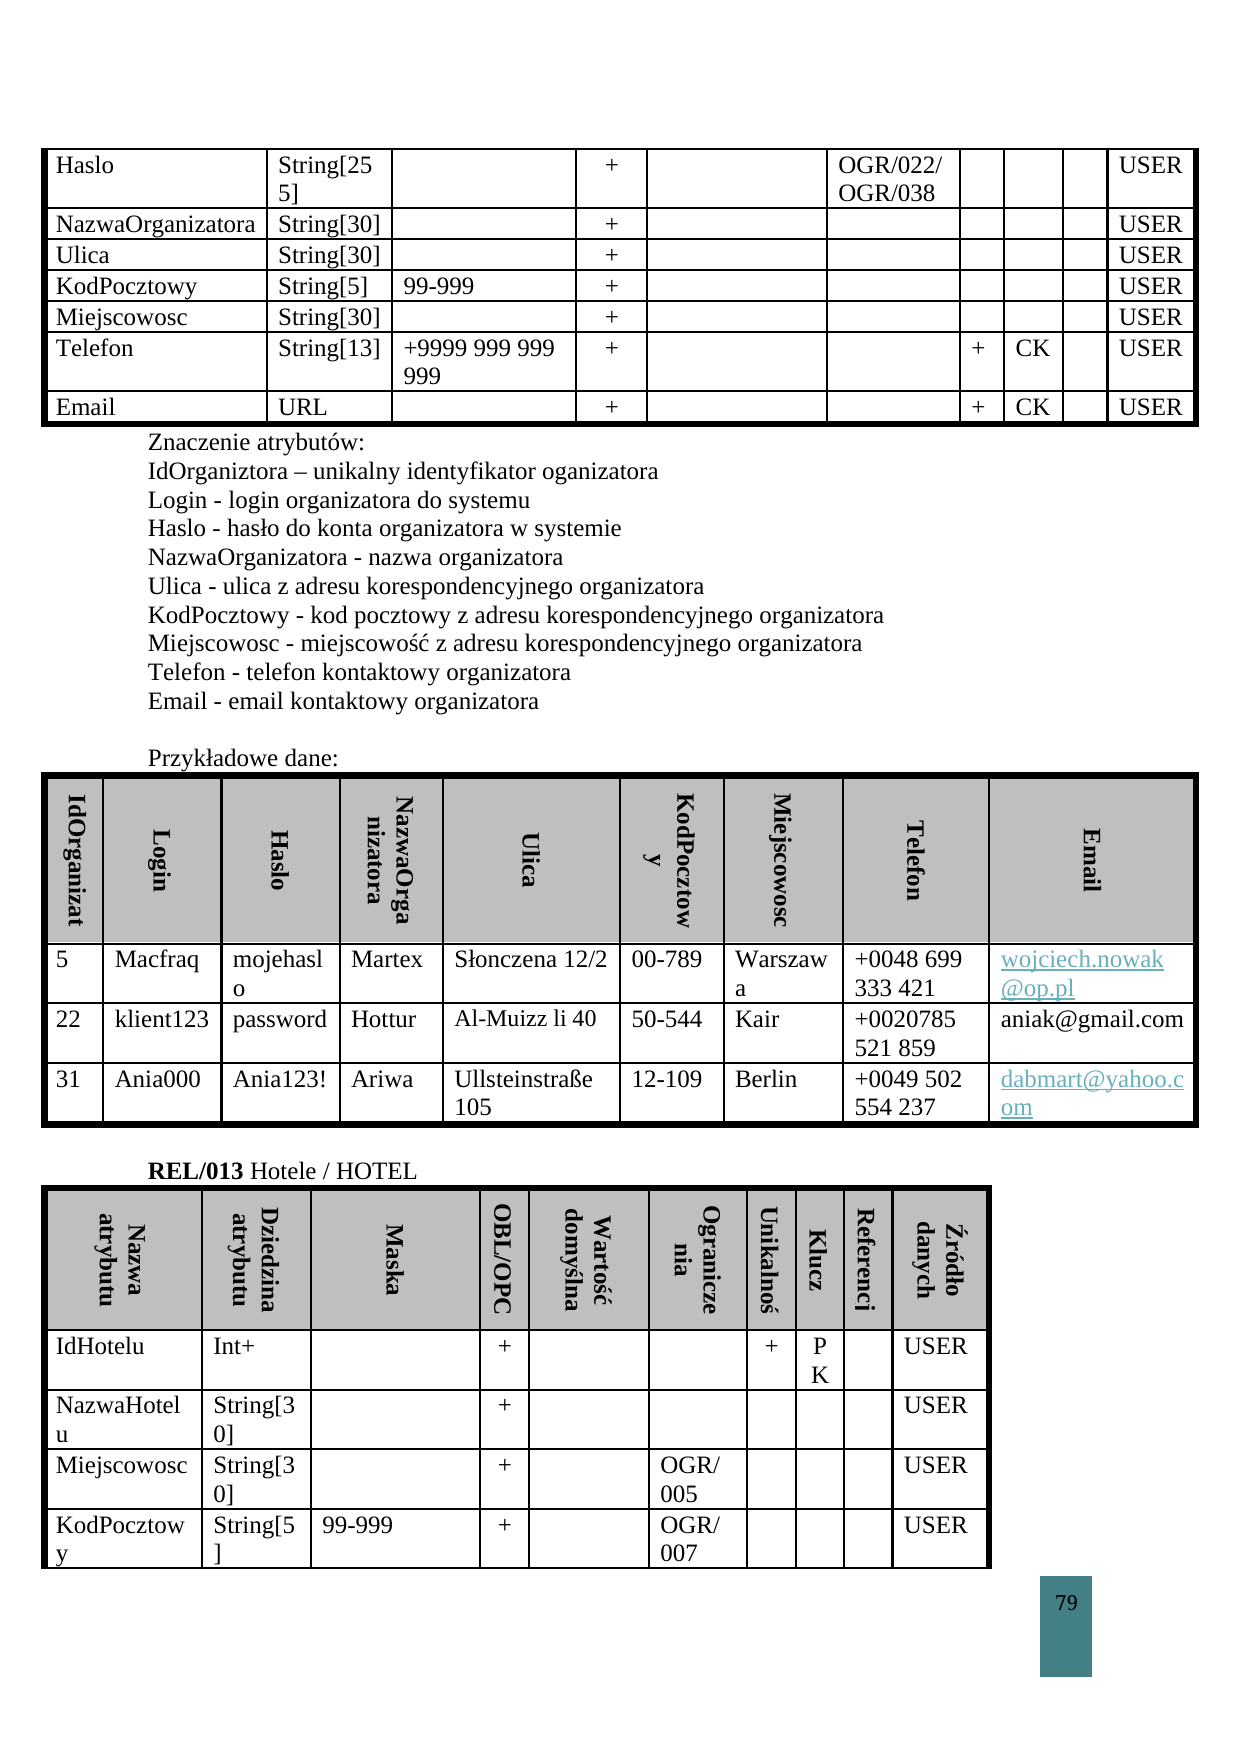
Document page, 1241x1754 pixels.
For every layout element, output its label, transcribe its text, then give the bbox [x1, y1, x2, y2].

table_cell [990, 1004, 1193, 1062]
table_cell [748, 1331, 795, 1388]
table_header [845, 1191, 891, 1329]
text Haslo - hasło do konta organizatora w systemie [148, 513, 1092, 542]
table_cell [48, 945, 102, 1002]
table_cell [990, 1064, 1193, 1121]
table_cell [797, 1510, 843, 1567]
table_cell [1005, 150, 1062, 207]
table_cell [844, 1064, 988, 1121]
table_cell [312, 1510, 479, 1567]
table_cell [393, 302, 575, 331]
text REL/013 Hotele / HOTEL [148, 1156, 1092, 1185]
text Email - email kontaktowy organizatora [148, 686, 1092, 715]
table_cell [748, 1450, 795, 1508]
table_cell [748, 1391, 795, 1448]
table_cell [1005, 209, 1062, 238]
text Znaczenie atrybutów: [148, 427, 1092, 456]
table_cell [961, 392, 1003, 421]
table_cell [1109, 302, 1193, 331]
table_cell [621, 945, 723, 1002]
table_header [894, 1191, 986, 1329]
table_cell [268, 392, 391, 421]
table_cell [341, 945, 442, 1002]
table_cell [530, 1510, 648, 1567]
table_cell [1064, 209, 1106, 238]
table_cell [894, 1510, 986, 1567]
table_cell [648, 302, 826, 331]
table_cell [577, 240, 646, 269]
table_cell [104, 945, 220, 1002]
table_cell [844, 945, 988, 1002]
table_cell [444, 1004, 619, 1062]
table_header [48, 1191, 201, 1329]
text NazwaOrganizatora - nazwa organizatora [148, 542, 1092, 571]
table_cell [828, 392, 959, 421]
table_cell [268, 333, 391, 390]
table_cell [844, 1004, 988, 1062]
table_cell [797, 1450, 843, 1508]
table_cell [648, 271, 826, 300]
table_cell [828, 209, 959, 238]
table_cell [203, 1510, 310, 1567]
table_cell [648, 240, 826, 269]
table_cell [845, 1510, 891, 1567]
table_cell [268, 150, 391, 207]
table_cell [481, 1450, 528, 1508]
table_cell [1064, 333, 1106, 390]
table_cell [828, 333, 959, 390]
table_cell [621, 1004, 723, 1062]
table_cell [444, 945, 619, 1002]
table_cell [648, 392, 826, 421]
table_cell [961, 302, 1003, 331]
text Ulica - ulica z adresu korespondencyjnego organizatora [148, 571, 1092, 600]
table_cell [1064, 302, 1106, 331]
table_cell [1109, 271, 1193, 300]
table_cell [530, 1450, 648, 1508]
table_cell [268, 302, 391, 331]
text Miejscowosc - miejscowość z adresu korespondencyjnego organizatora [148, 628, 1092, 657]
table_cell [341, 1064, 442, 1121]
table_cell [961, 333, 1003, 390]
text KodPocztowy - kod pocztowy z adresu korespondencyjnego organizatora [148, 600, 1092, 628]
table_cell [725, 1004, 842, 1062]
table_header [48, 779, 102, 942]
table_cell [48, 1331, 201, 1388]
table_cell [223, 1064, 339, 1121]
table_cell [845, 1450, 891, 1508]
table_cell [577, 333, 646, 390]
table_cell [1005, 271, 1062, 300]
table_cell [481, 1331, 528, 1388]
text Przykładowe dane: [148, 743, 1092, 772]
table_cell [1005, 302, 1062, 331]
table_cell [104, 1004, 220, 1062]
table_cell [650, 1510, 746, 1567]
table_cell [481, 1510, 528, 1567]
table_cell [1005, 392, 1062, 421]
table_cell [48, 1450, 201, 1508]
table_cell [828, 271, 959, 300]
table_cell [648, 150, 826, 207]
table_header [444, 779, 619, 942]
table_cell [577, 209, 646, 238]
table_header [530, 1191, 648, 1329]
text IdOrganiztora – unikalny identyfikator oganizatora [148, 456, 1092, 485]
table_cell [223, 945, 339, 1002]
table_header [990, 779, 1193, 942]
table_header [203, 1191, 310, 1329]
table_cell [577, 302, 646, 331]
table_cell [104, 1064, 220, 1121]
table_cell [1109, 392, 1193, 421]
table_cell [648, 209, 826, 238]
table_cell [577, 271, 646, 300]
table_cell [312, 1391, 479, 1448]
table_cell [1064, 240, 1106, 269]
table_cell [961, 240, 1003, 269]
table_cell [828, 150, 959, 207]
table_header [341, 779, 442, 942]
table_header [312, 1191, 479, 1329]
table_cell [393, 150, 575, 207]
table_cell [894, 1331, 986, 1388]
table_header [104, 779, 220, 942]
text Login - login organizatora do systemu [148, 485, 1092, 513]
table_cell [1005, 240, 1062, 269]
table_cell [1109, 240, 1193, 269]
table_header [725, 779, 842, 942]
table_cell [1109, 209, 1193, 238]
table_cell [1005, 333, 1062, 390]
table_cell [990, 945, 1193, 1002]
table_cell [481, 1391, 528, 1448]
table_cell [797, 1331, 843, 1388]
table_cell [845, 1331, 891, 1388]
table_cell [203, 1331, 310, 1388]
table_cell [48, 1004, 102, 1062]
text Telefon - telefon kontaktowy organizatora [148, 657, 1092, 686]
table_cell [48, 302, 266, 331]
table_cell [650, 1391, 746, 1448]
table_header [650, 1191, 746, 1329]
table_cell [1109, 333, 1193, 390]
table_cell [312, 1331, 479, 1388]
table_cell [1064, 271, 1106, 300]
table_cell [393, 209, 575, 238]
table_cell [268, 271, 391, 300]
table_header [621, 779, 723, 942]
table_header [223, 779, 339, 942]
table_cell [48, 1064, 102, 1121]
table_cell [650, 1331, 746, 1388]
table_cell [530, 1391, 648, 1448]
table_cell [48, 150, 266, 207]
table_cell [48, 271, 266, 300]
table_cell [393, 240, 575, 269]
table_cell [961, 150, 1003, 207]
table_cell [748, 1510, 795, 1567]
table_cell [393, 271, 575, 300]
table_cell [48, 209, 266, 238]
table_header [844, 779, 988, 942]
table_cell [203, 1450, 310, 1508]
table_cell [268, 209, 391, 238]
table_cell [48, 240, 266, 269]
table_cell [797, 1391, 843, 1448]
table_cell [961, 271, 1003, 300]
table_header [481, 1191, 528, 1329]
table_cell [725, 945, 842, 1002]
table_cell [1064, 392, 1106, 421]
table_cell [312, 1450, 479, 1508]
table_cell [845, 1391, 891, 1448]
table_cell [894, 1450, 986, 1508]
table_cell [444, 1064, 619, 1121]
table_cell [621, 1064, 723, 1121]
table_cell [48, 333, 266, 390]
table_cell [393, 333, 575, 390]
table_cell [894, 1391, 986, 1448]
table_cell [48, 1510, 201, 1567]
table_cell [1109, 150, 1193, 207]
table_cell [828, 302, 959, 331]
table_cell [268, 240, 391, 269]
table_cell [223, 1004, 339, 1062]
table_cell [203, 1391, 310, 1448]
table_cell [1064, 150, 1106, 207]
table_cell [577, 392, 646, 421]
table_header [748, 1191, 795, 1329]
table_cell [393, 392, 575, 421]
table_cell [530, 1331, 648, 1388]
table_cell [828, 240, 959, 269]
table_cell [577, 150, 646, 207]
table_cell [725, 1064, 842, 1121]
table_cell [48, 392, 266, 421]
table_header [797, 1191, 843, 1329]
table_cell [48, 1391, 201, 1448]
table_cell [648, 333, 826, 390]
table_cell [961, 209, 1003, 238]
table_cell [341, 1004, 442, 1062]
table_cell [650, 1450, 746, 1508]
